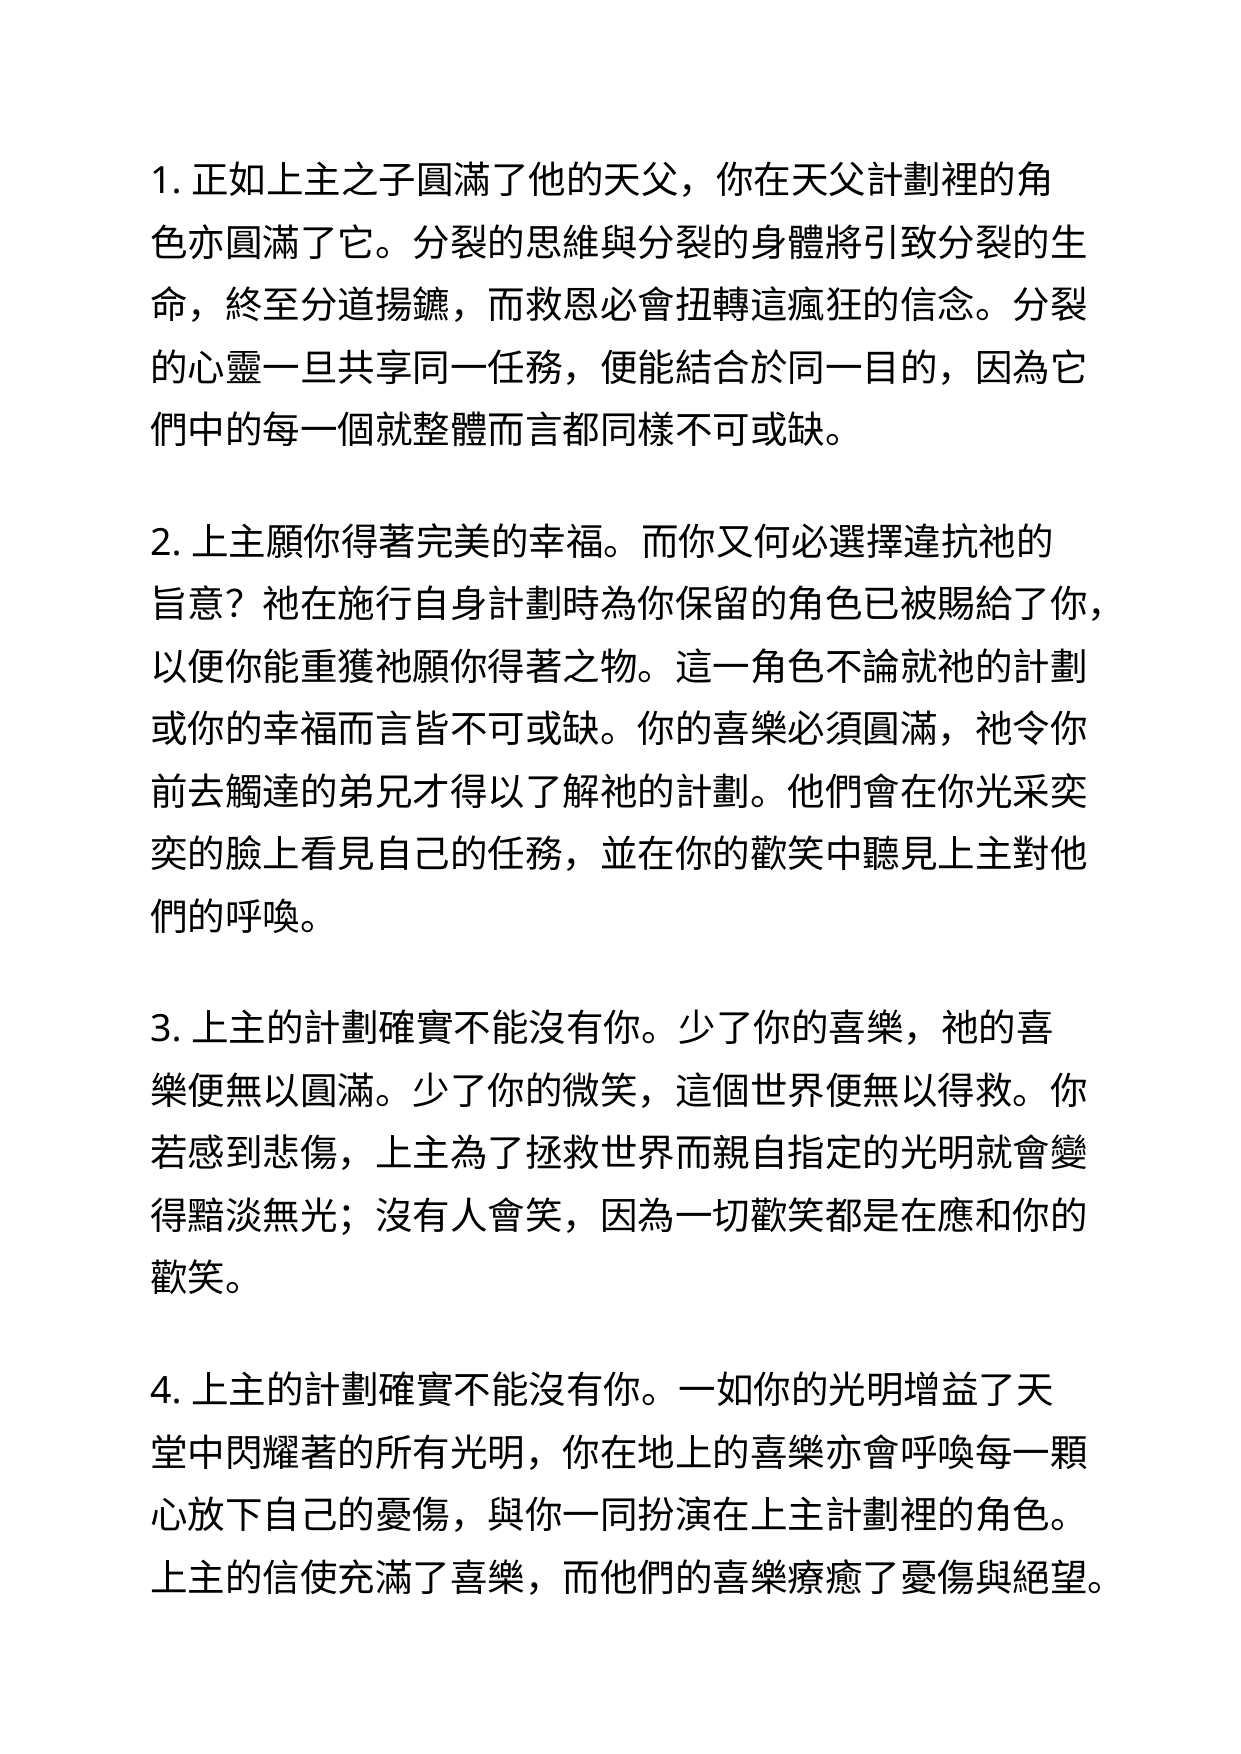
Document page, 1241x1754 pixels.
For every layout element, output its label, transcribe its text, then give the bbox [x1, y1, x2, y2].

text 1. 正如上主之子圓滿了他的天父，你在天父計劃裡的角色亦圓滿了它。分裂的思維與分裂的身體將引致分裂的生命，終至分道揚鑣，而救恩必會扭轉這瘋狂的信念。分裂的心靈一旦共享同一任務，便能結合於同一目的，因為它們中的每一個就整體而言都同樣不可或缺。 [150, 150, 1090, 454]
text 3. 上主的計劃確實不能沒有你。少了你的喜樂，祂的喜樂便無以圓滿。少了你的微笑，這個世界便無以得救。你若感到悲傷，上主為了拯救世界而親自指定的光明就會變得黯淡無光；沒有人會笑，因為一切歡笑都是在應和你的歡笑。 [150, 998, 1090, 1302]
text 2. 上主願你得著完美的幸福。而你又何必選擇違抗祂的旨意？祂在施行自身計劃時為你保留的角色已被賜給了你，以便你能重獲祂願你得著之物。這一角色不論就祂的計劃或你的幸福而言皆不可或缺。你的喜樂必須圓滿，祂令你前去觸達的弟兄才得以了解祂的計劃。他們會在你光采奕奕的臉上看見自己的任務，並在你的歡笑中聽見上主對他們的呼喚。 [150, 512, 1090, 941]
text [150, 1360, 1090, 1602]
